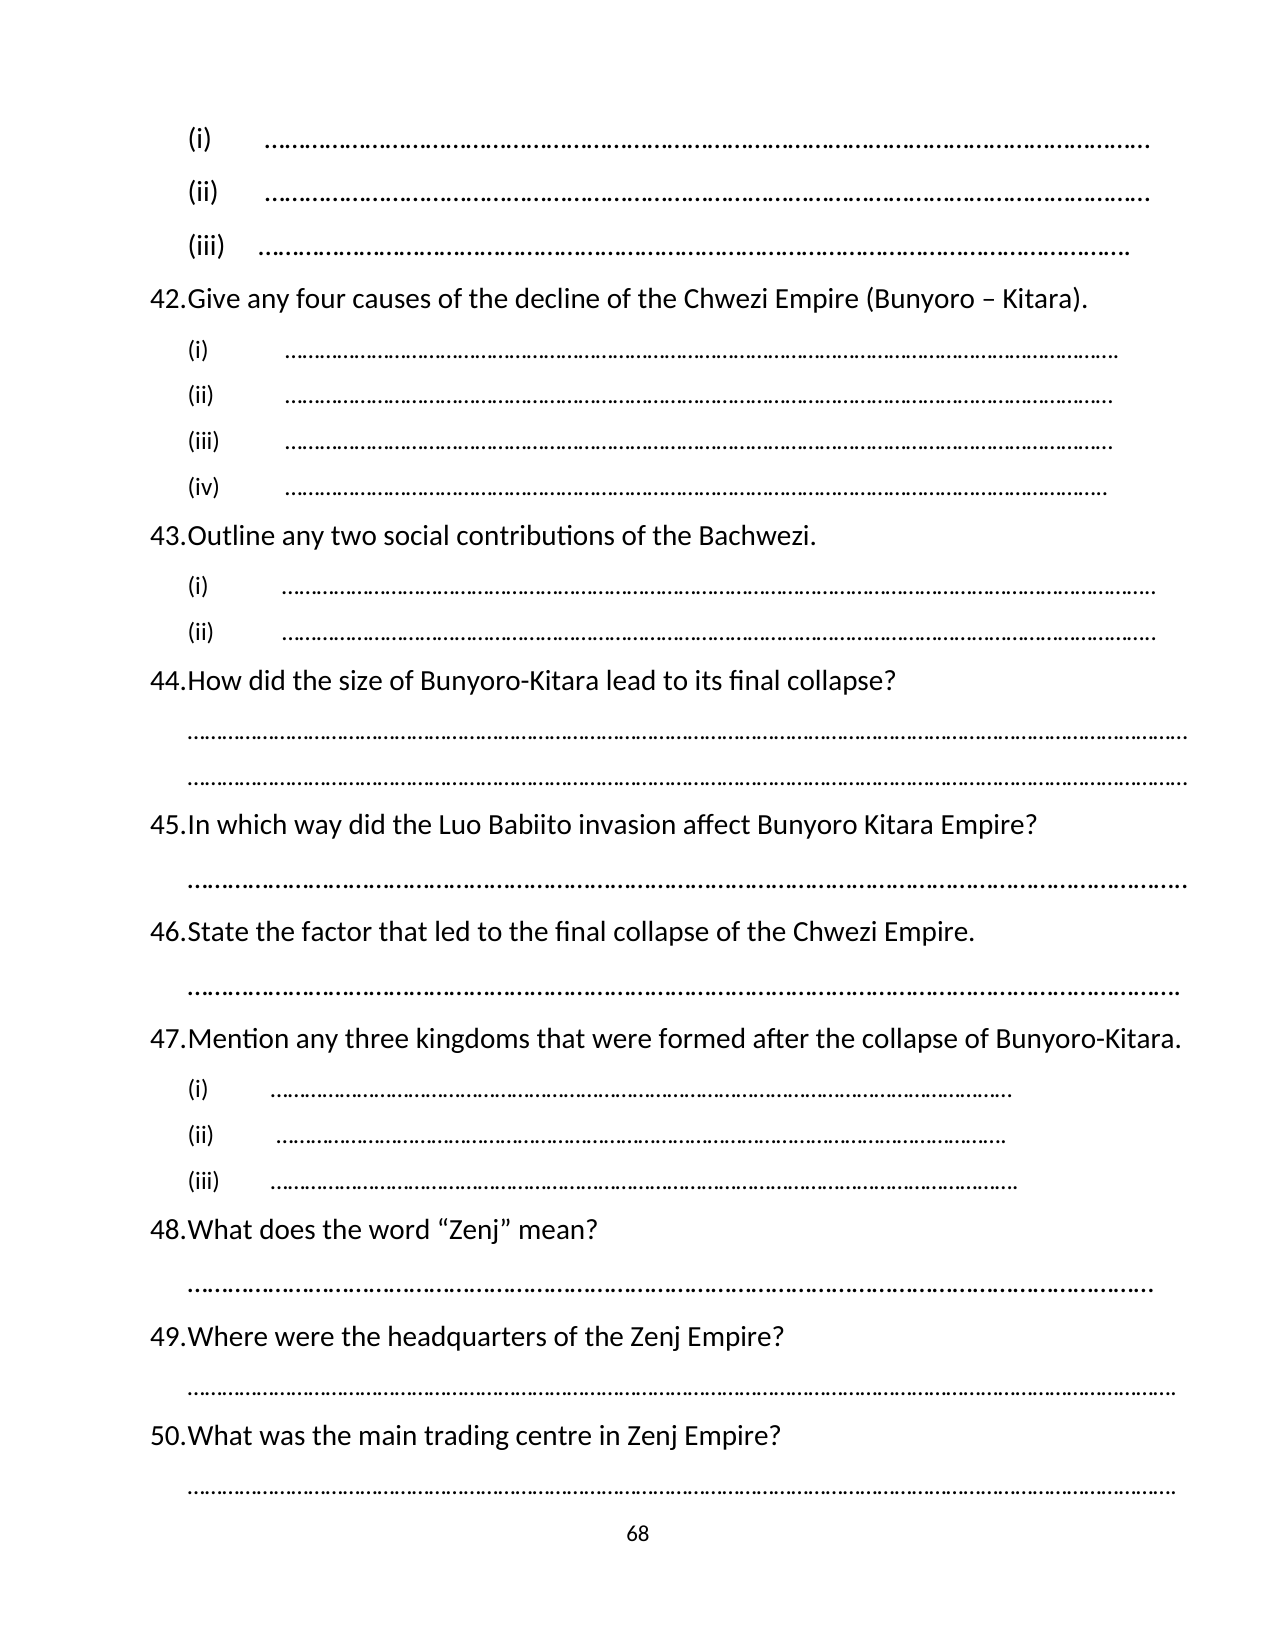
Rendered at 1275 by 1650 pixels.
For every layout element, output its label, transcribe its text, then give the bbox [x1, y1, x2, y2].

list Mention any three kingdoms that were formed after the collapse of Bunyoro-Kitara. [150, 1020, 1200, 1056]
list Give any four causes of the decline of the Chwezi Empire (Bunyoro – Kitara). [150, 280, 1200, 316]
list State the factor that led to the final collapse of the Chwezi Empire. [150, 913, 1200, 949]
list …………………………………………………………………………………………………………………. [187, 1165, 1200, 1196]
list ……………………………………………………………………………………………………………………………… [187, 379, 1200, 410]
text (i) …………………………………………………………………………………………………………………… [187, 120, 1200, 156]
list Outline any two social contributions of the Bachwezi. [150, 517, 1200, 552]
list ……………………………………………………………………………………………………………………………… [187, 1264, 1200, 1300]
list In which way did the Luo Babiito invasion affect Bunyoro Kitara Empire? [150, 806, 1200, 842]
list What does the word “Zenj” mean? [150, 1211, 1200, 1246]
list ………………………………………………………………………………………………………………………………….. [187, 860, 1200, 896]
list What was the main trading centre in Zenj Empire? [150, 1417, 1200, 1452]
list …………………………………………………………………………………………………………………………………………………………………………………………………………………………………………………………………………………………………………………… [187, 715, 1200, 791]
list How did the size of Bunyoro-Kitara lead to its final collapse? [150, 662, 1200, 697]
list ………………………………………………………………………………………………………………………………………………………. [187, 1371, 1200, 1402]
list …………………………………………………………………………………………………………………………….. [187, 471, 1200, 501]
list ………………………………………………………………………………………………………………………………. [187, 334, 1200, 364]
list ………………………………………………………………………………………………………………. [187, 1119, 1200, 1150]
list (ii) …………………………………………………………………………………………………………………………………….. [187, 616, 1200, 646]
text (ii) …………………………………………………………………………………………………………………… [187, 173, 1200, 209]
list Where were the headquarters of the Zenj Empire? [150, 1318, 1200, 1353]
text (iii) …………………………………………………………………………………………………………………. [187, 227, 1200, 262]
list ………………………………………………………………………………………………………………………………………………………. [187, 1470, 1200, 1501]
list ……………………………………………………………………………………………………………………………… [187, 425, 1200, 456]
list (i) …………………………………………………………………………………………………………………………………….. [187, 570, 1200, 601]
list ………………………………………………………………………………………………………………… [187, 1074, 1200, 1104]
list …………………………………………………………………………………………………………………………………. [187, 967, 1200, 1002]
